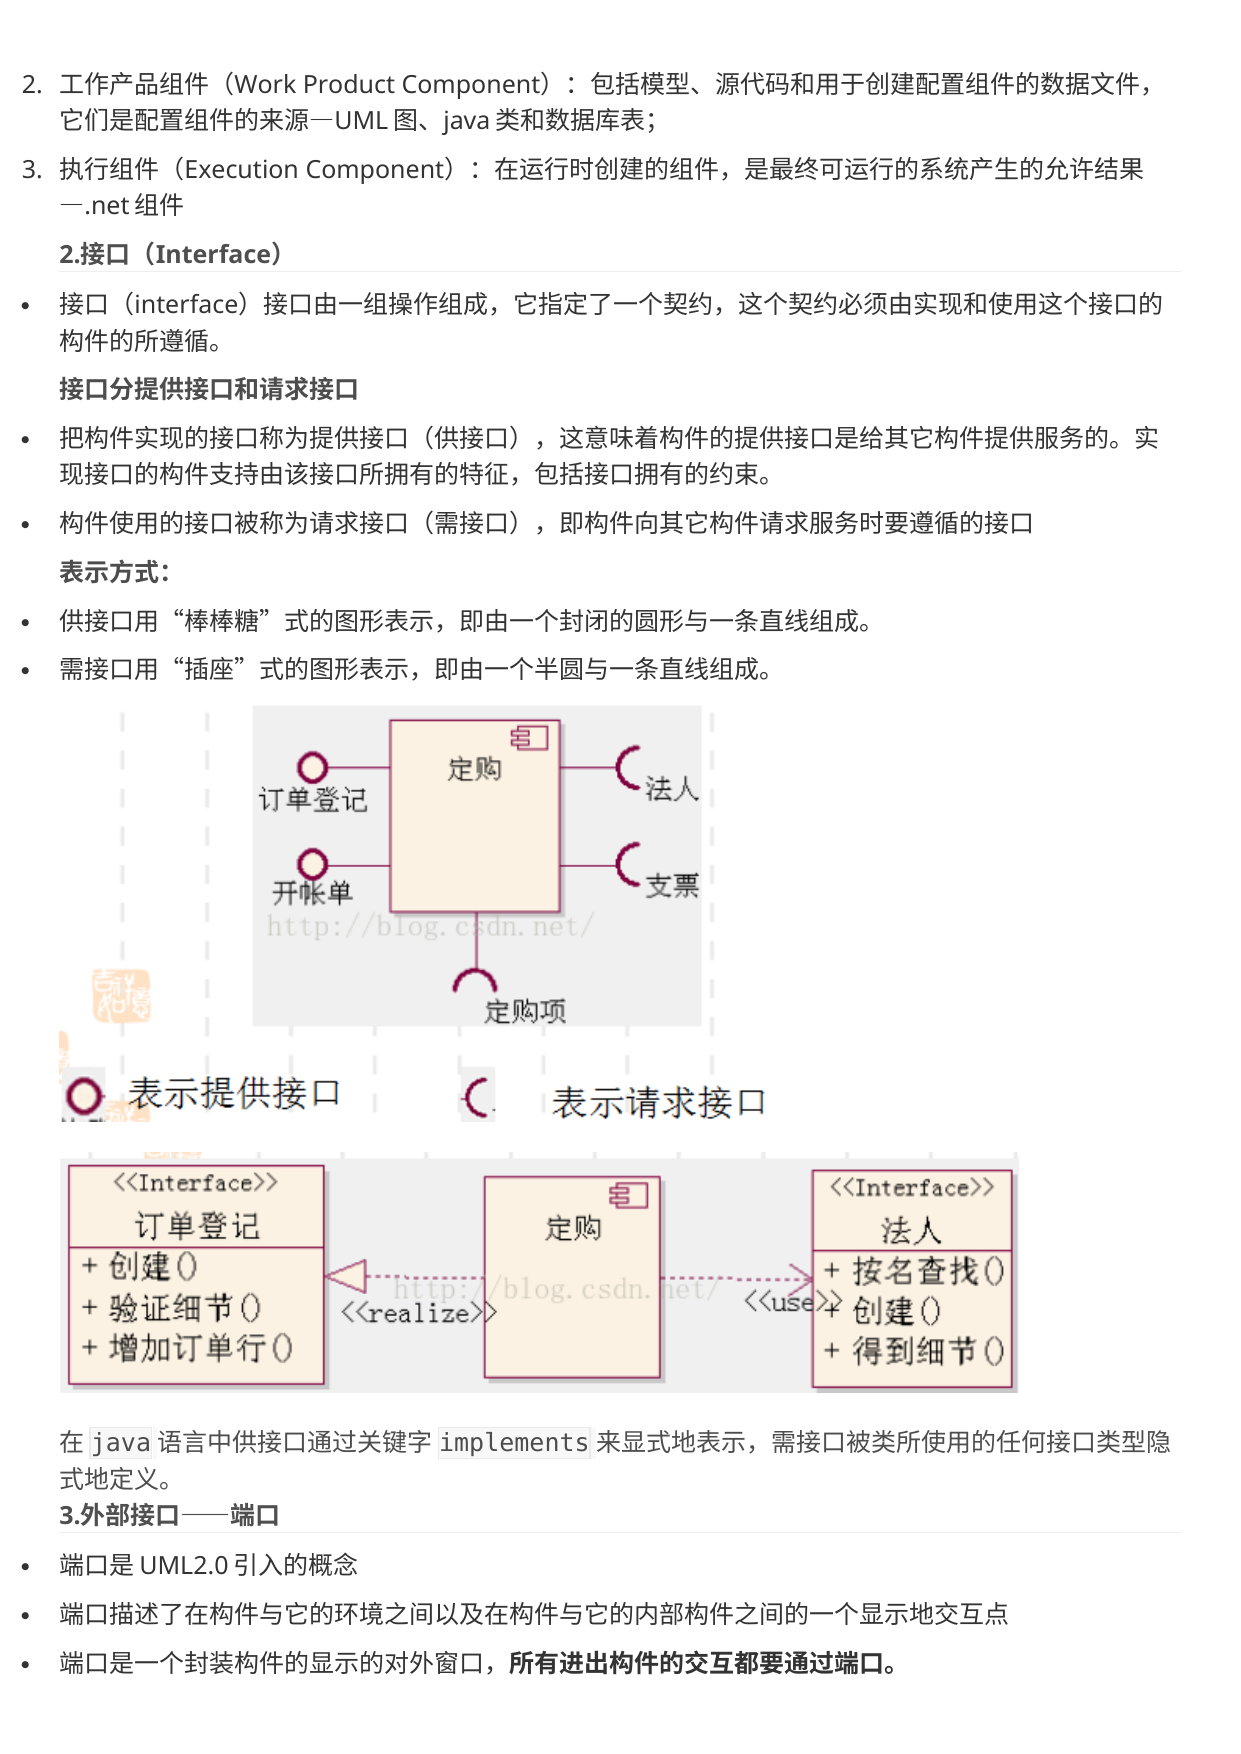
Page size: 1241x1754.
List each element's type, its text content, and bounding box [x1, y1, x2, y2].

list 把构件实现的接口称为提供接口（供接口），这意味着构件的提供接口是给其它构件提供服务的。实现接口的构件支持由该接口所拥有的特征，包括接口拥有的约束。 [22, 418, 1181, 491]
list 供接口用“棒棒糖”式的图形表示，即由一个封闭的圆形与一条直线组成。 [22, 601, 1181, 637]
list 执行组件（Execution Component）：在运行时创建的组件，是最终可运行的系统产生的允许结果—.net组件 [22, 149, 1181, 222]
list 工作产品组件（Work Product Component）：包括模型、源代码和用于创建配置组件的数据文件，它们是配置组件的来源—UML图、java类和数据库表； [22, 64, 1181, 137]
list 端口是一个封装构件的显示的对外窗口，所有进出构件的交互都要通过端口。 [22, 1643, 1181, 1679]
list 端口描述了在构件与它的环境之间以及在构件与它的内部构件之间的一个显示地交互点 [22, 1594, 1181, 1631]
list 接口（interface）接口由一组操作组成，它指定了一个契约，这个契约必须由实现和使用这个接口的构件的所遵循。 [22, 285, 1181, 357]
text 表示方式： [59, 552, 1181, 588]
picture [59, 698, 774, 1122]
text 接口分提供接口和请求接口 [59, 370, 1181, 406]
list 需接口用“插座”式的图形表示，即由一个半圆与一条直线组成。 [22, 650, 1181, 686]
list 端口是UML2.0引入的概念 [22, 1546, 1181, 1582]
picture [59, 1152, 1027, 1393]
text 在java语言中供接口通过关键字implements来显式地表示，需接口被类所使用的任何接口类型隐式地定义。 [59, 1423, 1181, 1495]
text 3.外部接口——端口 [59, 1495, 1181, 1532]
list 构件使用的接口被称为请求接口（需接口），即构件向其它构件请求服务时要遵循的接口 [22, 503, 1181, 540]
text 2.接口（Interface） [59, 234, 1181, 271]
